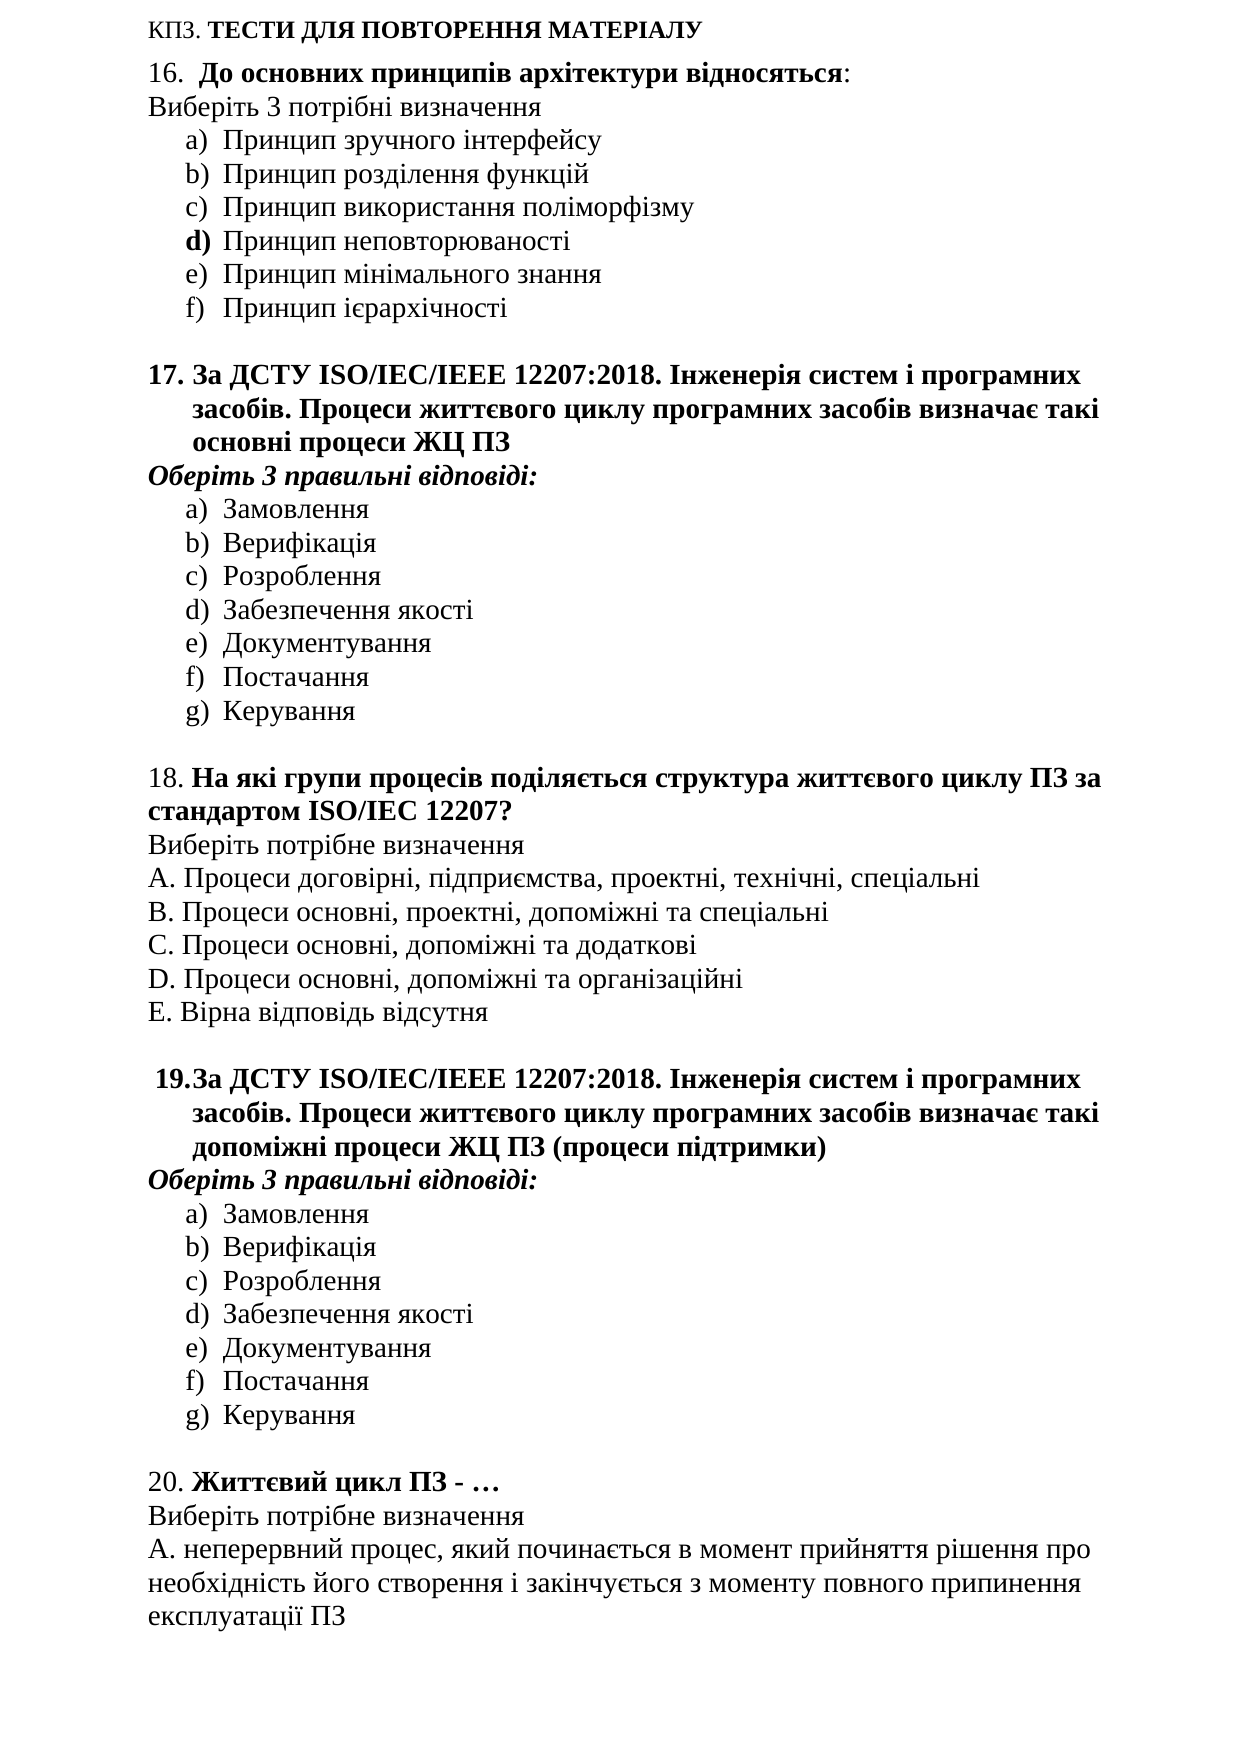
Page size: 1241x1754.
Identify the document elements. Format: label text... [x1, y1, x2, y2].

list Принцип ієрархічності [185, 290, 1152, 324]
list Постачання [185, 659, 1152, 693]
list Принцип використання поліморфізму [185, 189, 1152, 223]
list Документування [185, 1330, 1152, 1363]
list Принцип неповторюваності [185, 223, 1152, 257]
text Оберіть 3 правильні відповіді: [148, 458, 1152, 491]
list Забезпечення якості [185, 592, 1152, 626]
list Розроблення [185, 558, 1152, 592]
list Принцип зручного інтерфейсу [185, 122, 1152, 156]
text Виберіть 3 потрібні визначення [148, 89, 1152, 122]
text A. Процеси договірні, підприємства, проектні, технічні, спеціальні [148, 860, 1152, 894]
list Замовлення [185, 1196, 1152, 1229]
list Постачання [185, 1363, 1152, 1397]
text B. Процеси основні, проектні, допоміжні та спеціальні [148, 894, 1152, 927]
list Замовлення [185, 491, 1152, 525]
list Верифікація [185, 525, 1152, 558]
text Виберіть потрібне визначення [148, 1498, 1152, 1531]
text D. Процеси основні, допоміжні та організаційні [148, 961, 1152, 994]
text A. неперервний процес, який починається в момент прийняття рішення про необхідність його створення і закінчується з моменту повного припинення експлуатації ПЗ [148, 1531, 1152, 1632]
text 18. На які групи процесів поділяється структура життєвого циклу ПЗ за стандартом ISO/IEC 12207? [148, 760, 1152, 827]
list Керування [185, 1397, 1152, 1431]
list Забезпечення якості [185, 1296, 1152, 1330]
text 20. Життєвий цикл ПЗ - … [148, 1464, 1152, 1498]
text C. Процеси основні, допоміжні та додаткові [148, 927, 1152, 961]
text Оберіть 3 правильні відповіді: [148, 1162, 1152, 1196]
text Виберіть потрібне визначення [148, 827, 1152, 860]
list За ДСТУ ISO/IEC/IEEE 12207:2018. Інженерія систем і програмних засобів. Процеси життєвого циклу програмних засобів визначає такі основні процеси ЖЦ ПЗ [148, 357, 1152, 458]
list Керування [185, 693, 1152, 726]
text 16. До основних принципів архітектури відносяться: [148, 55, 1152, 89]
list Розроблення [185, 1263, 1152, 1296]
text E. Вірна відповідь відсутня [148, 994, 1152, 1028]
list Документування [185, 626, 1152, 659]
list Принцип мінімального знання [185, 257, 1152, 290]
list Верифікація [185, 1229, 1152, 1263]
list За ДСТУ ISO/IEC/IEEE 12207:2018. Інженерія систем і програмних засобів. Процеси життєвого циклу програмних засобів визначає такі допоміжні процеси ЖЦ ПЗ (процеси підтримки) [154, 1062, 1152, 1162]
list Принцип розділення функцій [185, 156, 1152, 189]
